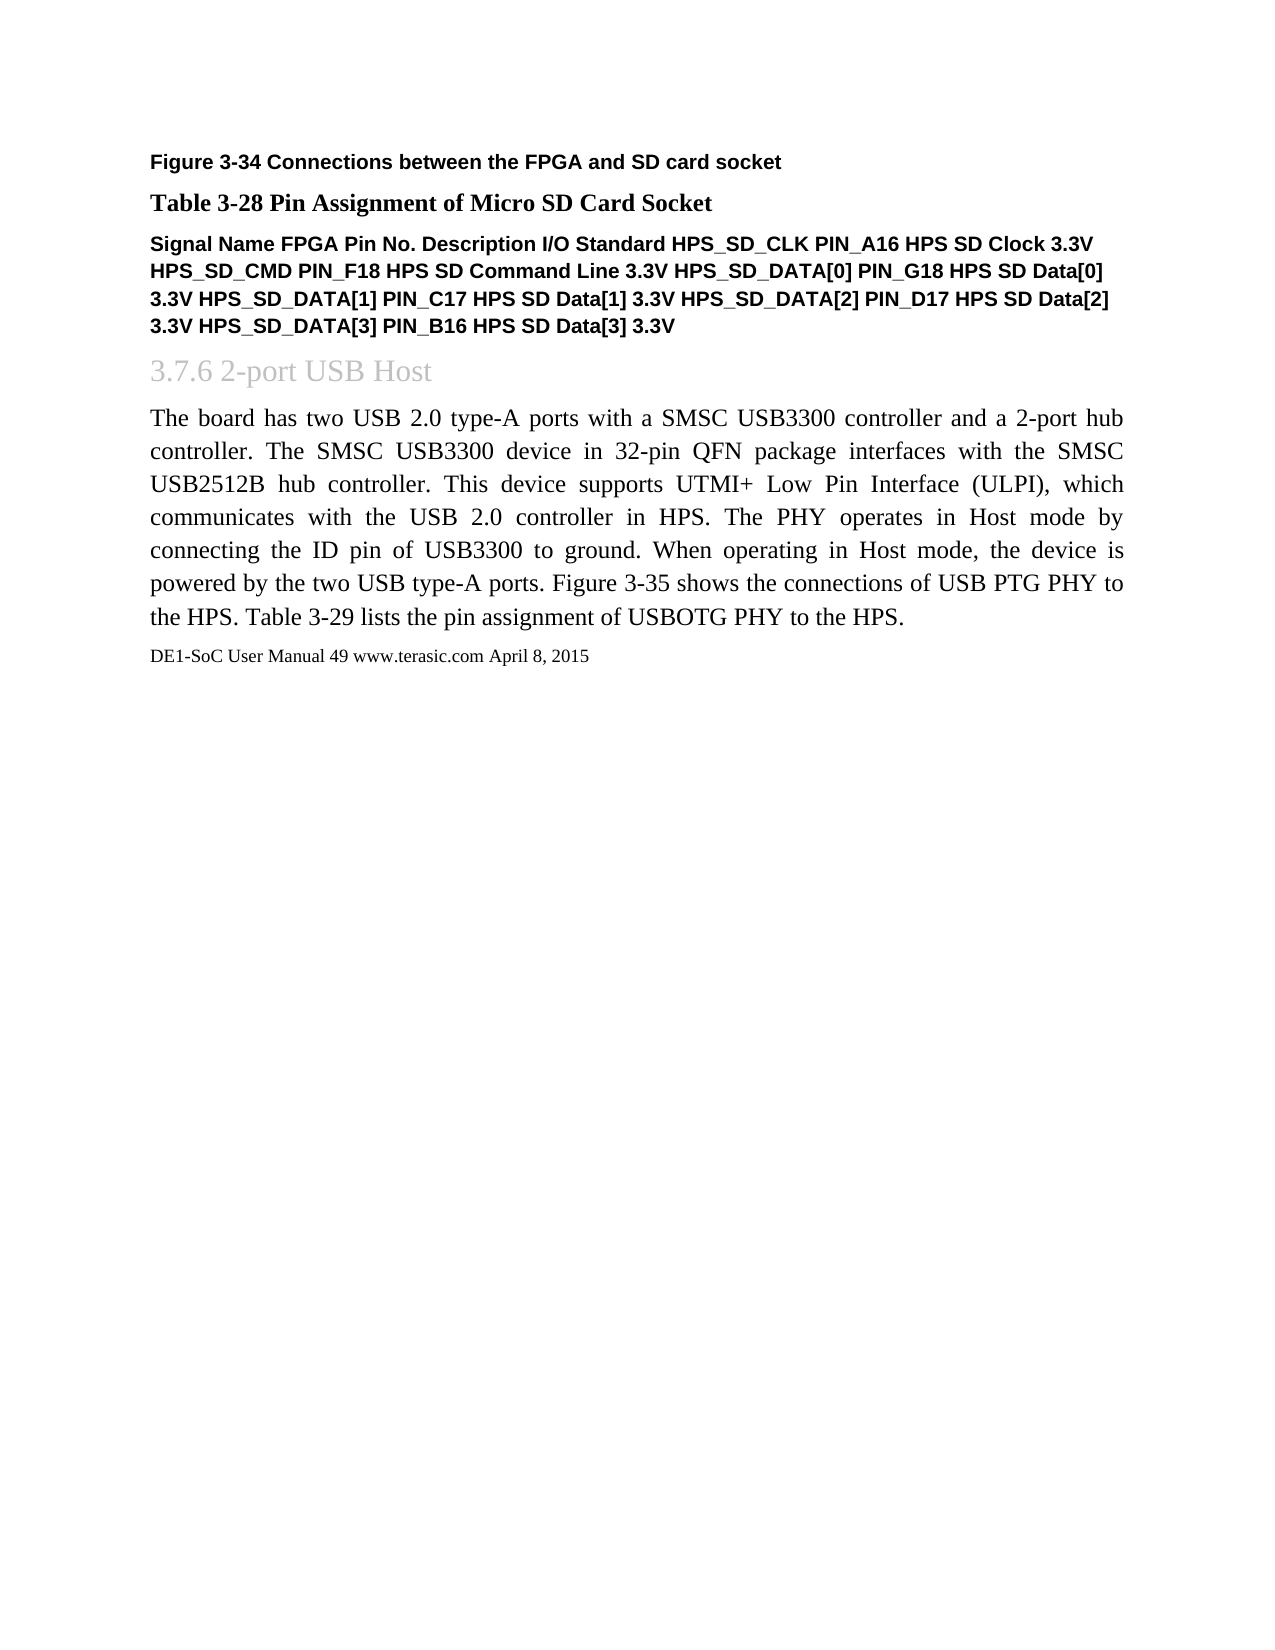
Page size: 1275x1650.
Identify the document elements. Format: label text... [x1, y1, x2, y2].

text Figure 3-34 Connections between the FPGA and SD card socket [150, 150, 1125, 174]
text Table 3-28 Pin Assignment of Micro SD Card Socket [150, 188, 1125, 217]
text DE1-SoC User Manual 49 www.terasic.com April 8, 2015 [150, 645, 1125, 667]
text 3.7.6 2-port USB Host [150, 352, 1125, 388]
text The board has two USB 2.0 type-A ports with a SMSC USB3300 controller and a 2-port hub controller. The SMSC USB3300 device in 32-pin QFN package interfaces with the SMSC USB2512B hub controller. This device supports UTMI+ Low Pin Interface (ULPI), which communicates with the USB 2.0 controller in HPS. The PHY operates in Host mode by connecting the ID pin of USB3300 to ground. When operating in Host mode, the device is powered by the two USB type-A ports. Figure 3-35 shows the connections of USB PTG PHY to the HPS. Table 3-29 lists the pin assignment of USBOTG PHY to the HPS. [150, 403, 1125, 630]
text Signal Name FPGA Pin No. Description I/O Standard HPS_SD_CLK PIN_A16 HPS SD Clock 3.3V HPS_SD_CMD PIN_F18 HPS SD Command Line 3.3V HPS_SD_DATA[0] PIN_G18 HPS SD Data[0] 3.3V HPS_SD_DATA[1] PIN_C17 HPS SD Data[1] 3.3V HPS_SD_DATA[2] PIN_D17 HPS SD Data[2] 3.3V HPS_SD_DATA[3] PIN_B16 HPS SD Data[3] 3.3V [150, 231, 1125, 338]
